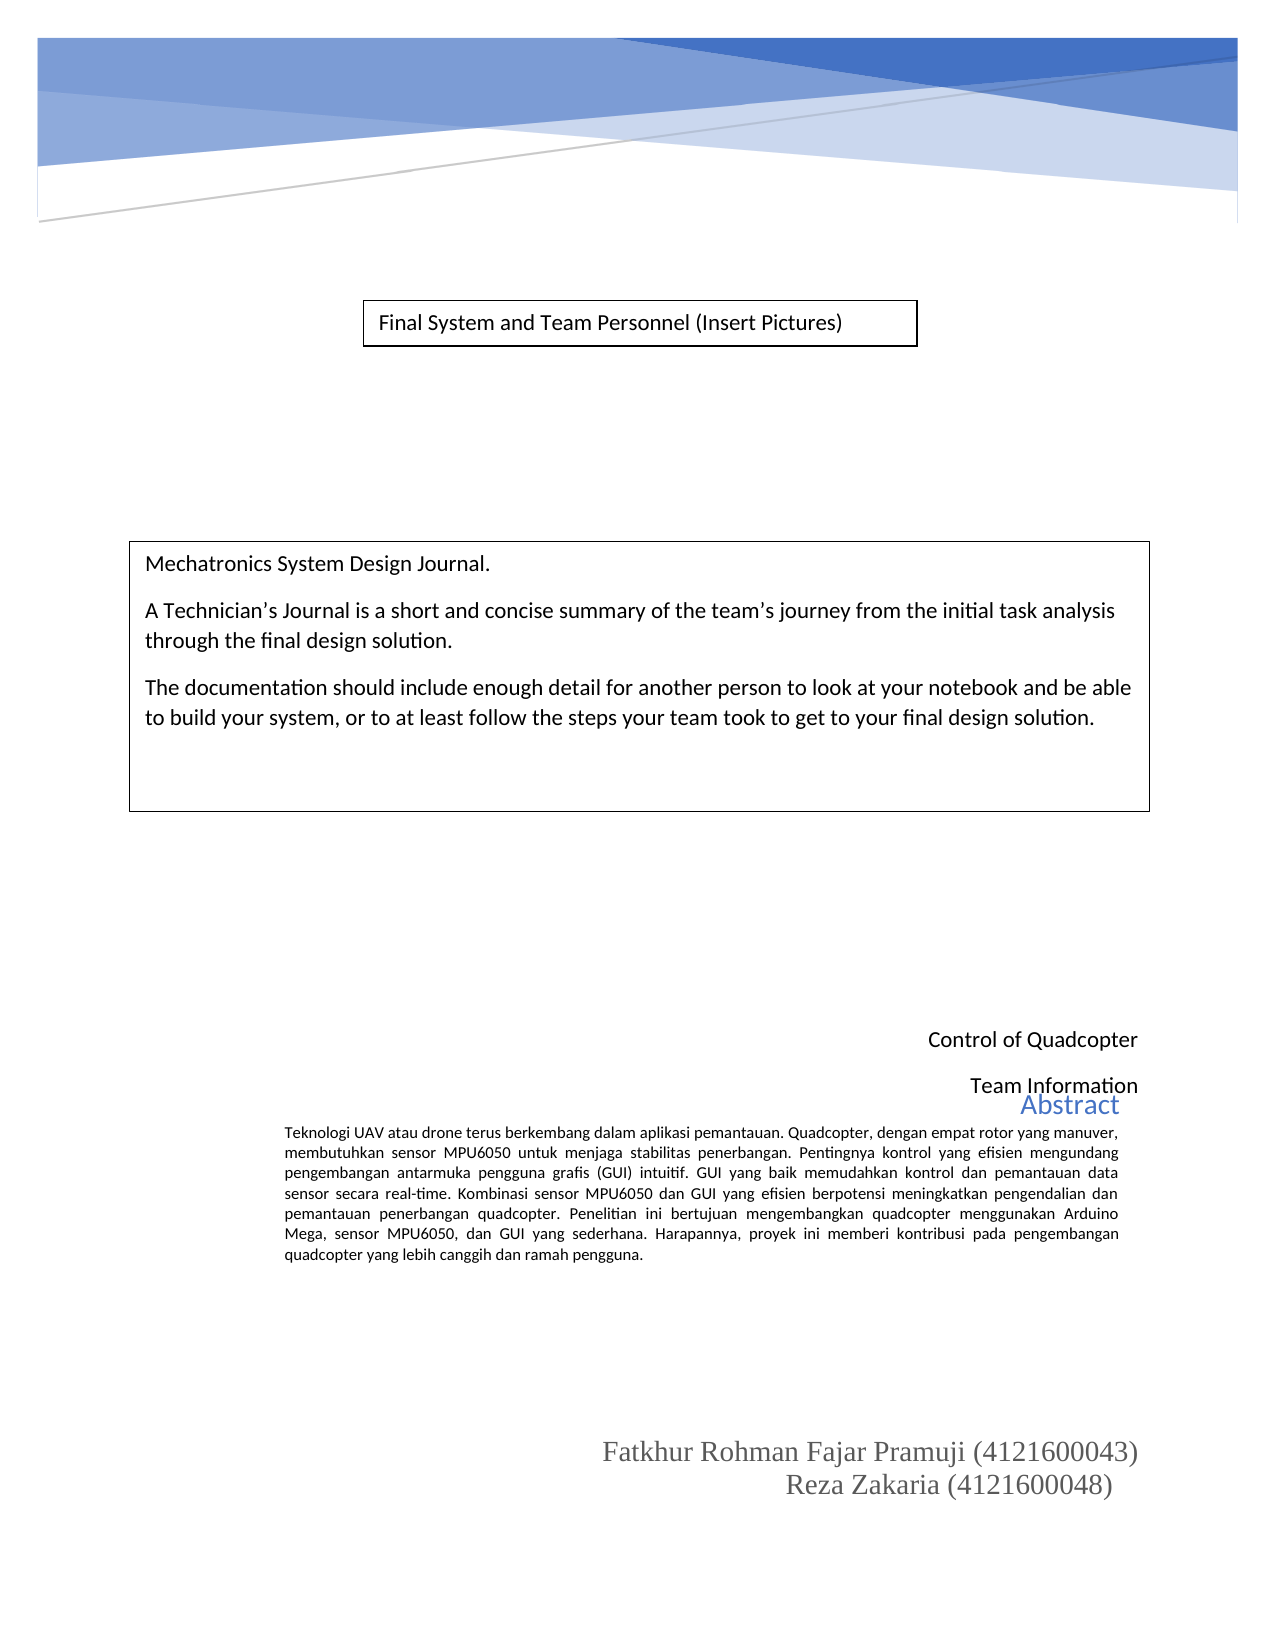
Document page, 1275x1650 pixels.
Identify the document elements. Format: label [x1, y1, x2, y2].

picture [37, 37, 1238, 238]
